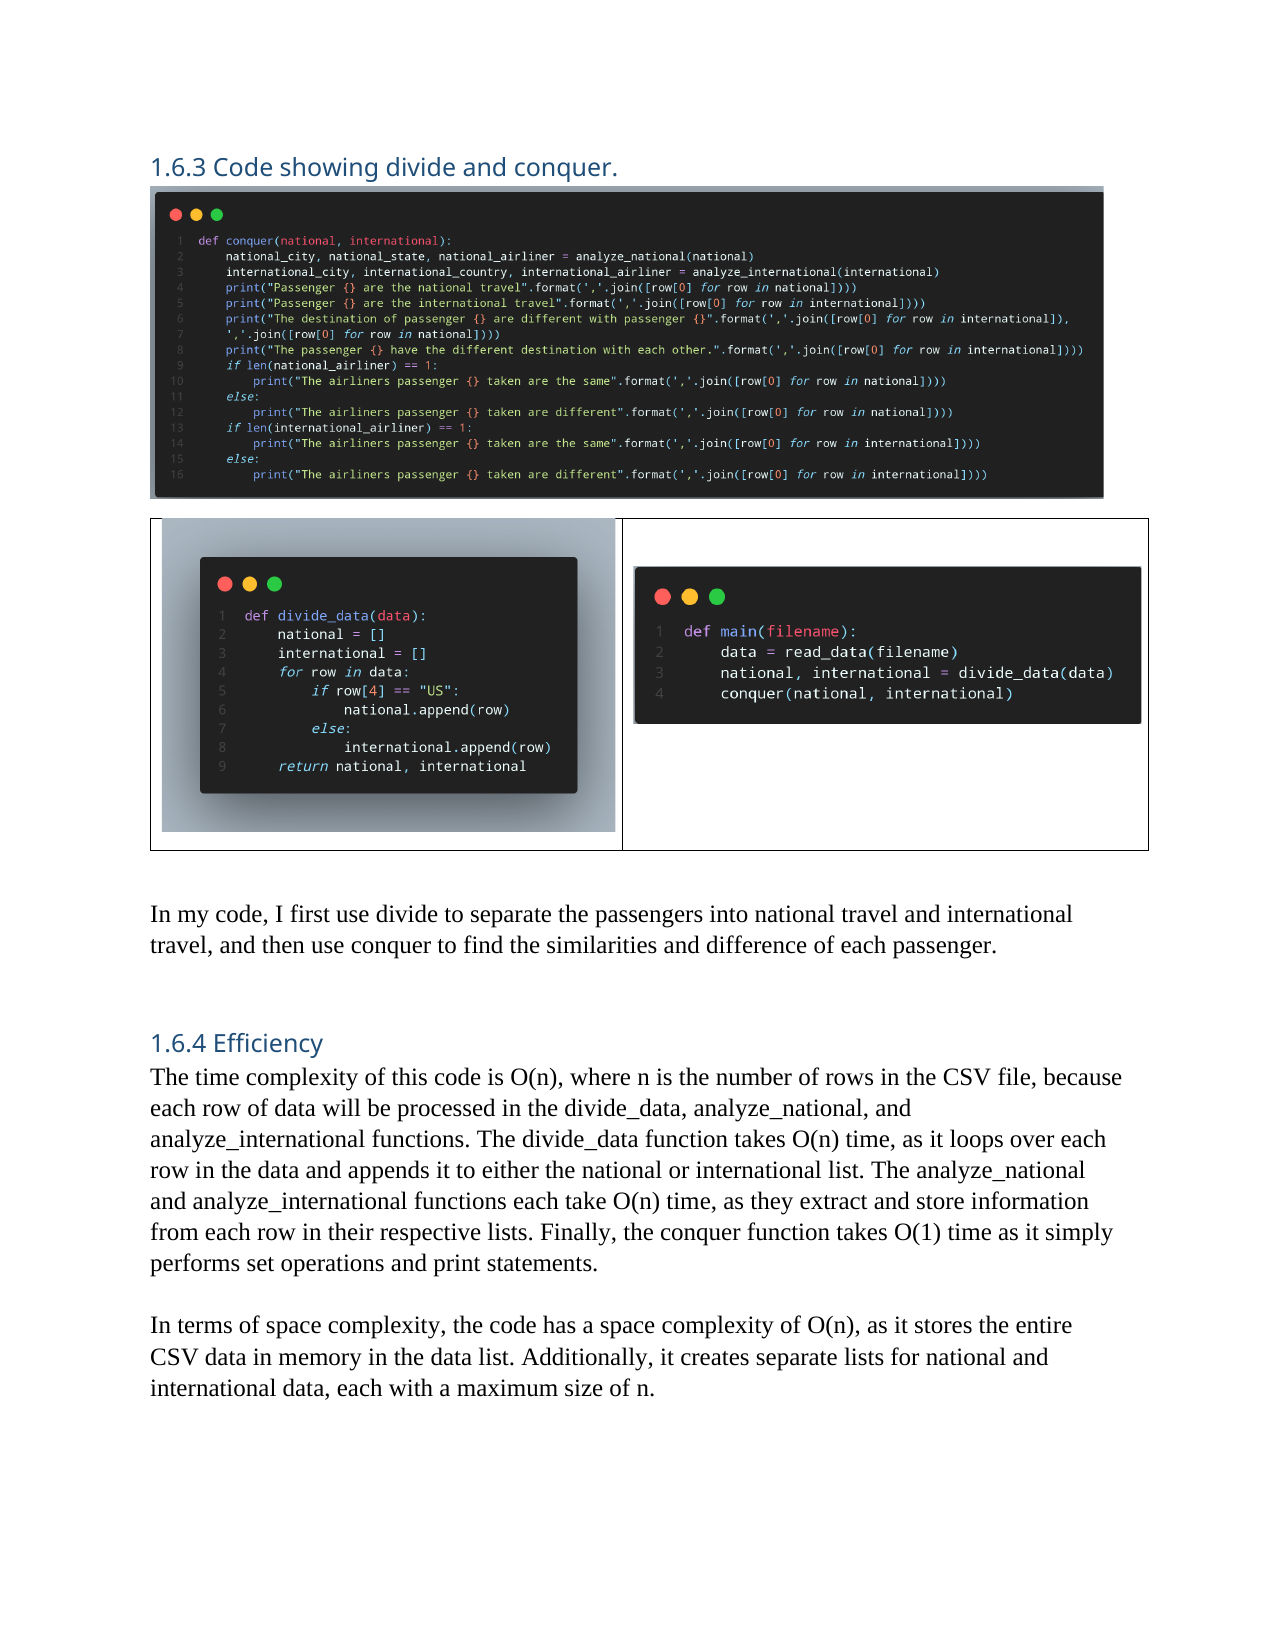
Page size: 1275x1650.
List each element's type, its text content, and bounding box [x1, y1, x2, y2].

text In terms of space complexity, the code has a space complexity of O(n), as it stores the entire CSV data in memory in the data list. Additionally, it creates separate lists for national and international data, each with a maximum size of n. [150, 1311, 1125, 1401]
table_header [623, 519, 1148, 850]
text In my code, I first use divide to separate the passengers into national travel and international travel, and then use conquer to find the similarities and difference of each passenger. [150, 899, 1125, 959]
picture [161, 518, 616, 832]
table_header [151, 519, 622, 850]
picture [633, 566, 1142, 724]
picture [150, 186, 1104, 499]
subtitle 1.6.3 Code showing divide and conquer. [150, 150, 1125, 184]
text The time complexity of this code is O(n), where n is the number of rows in the CSV file, because each row of data will be processed in the divide_data, analyze_national, and analyze_international functions. The divide_data function takes O(n) time, as it loops over each row in the data and appends it to either the national or international list. The analyze_national and analyze_international functions each take O(n) time, as they extract and store information from each row in their respective lists. Finally, the conquer function takes O(1) time as it simply performs set operations and print statements. [150, 1062, 1125, 1277]
subtitle 1.6.4 Efficiency [150, 1026, 1125, 1059]
